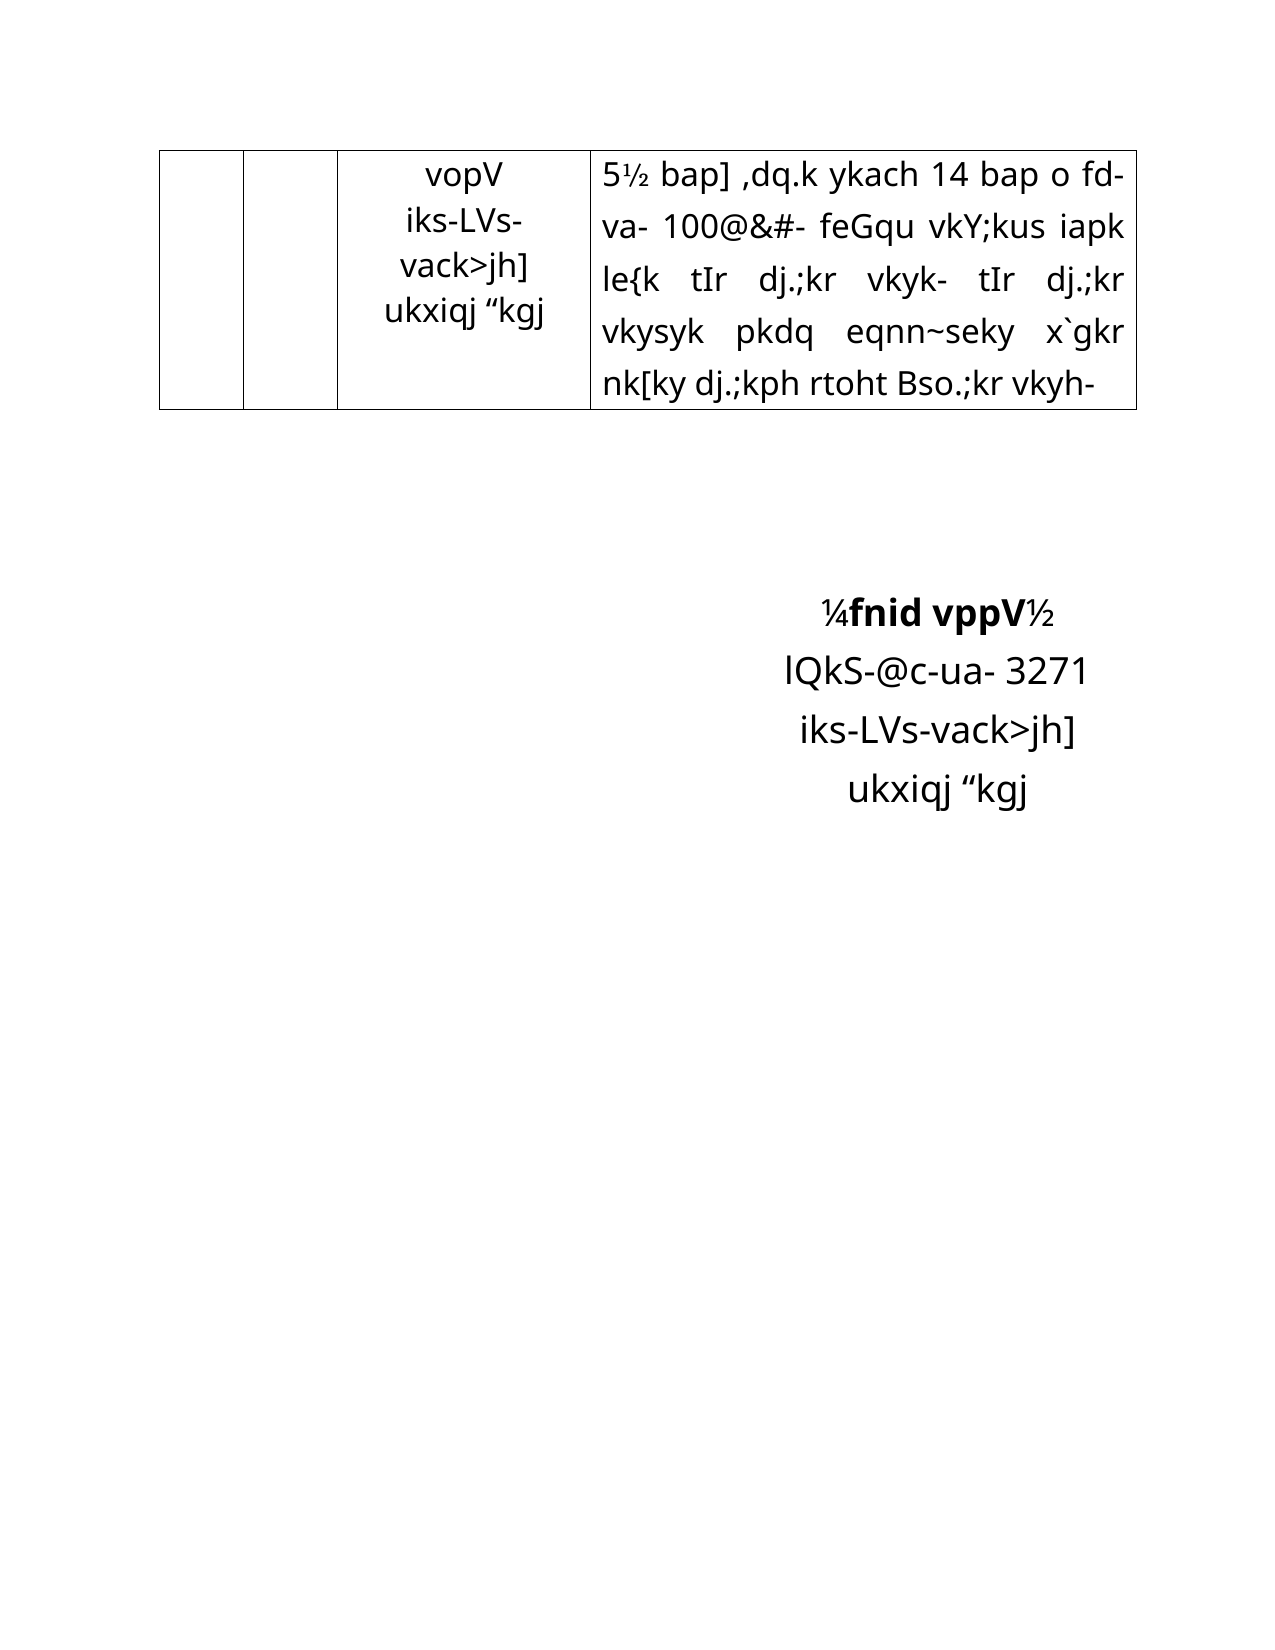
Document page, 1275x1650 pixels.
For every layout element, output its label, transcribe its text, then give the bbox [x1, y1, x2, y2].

text ¼fnid vppV½ [750, 586, 1125, 637]
text lQkS-@c-ua- 3271 [750, 645, 1125, 696]
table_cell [591, 151, 1136, 409]
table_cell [338, 151, 590, 409]
text iks-LVs-vack>jh] ukxiqj “kgj [750, 703, 1125, 813]
table_cell [244, 151, 337, 409]
table_cell [160, 151, 243, 409]
